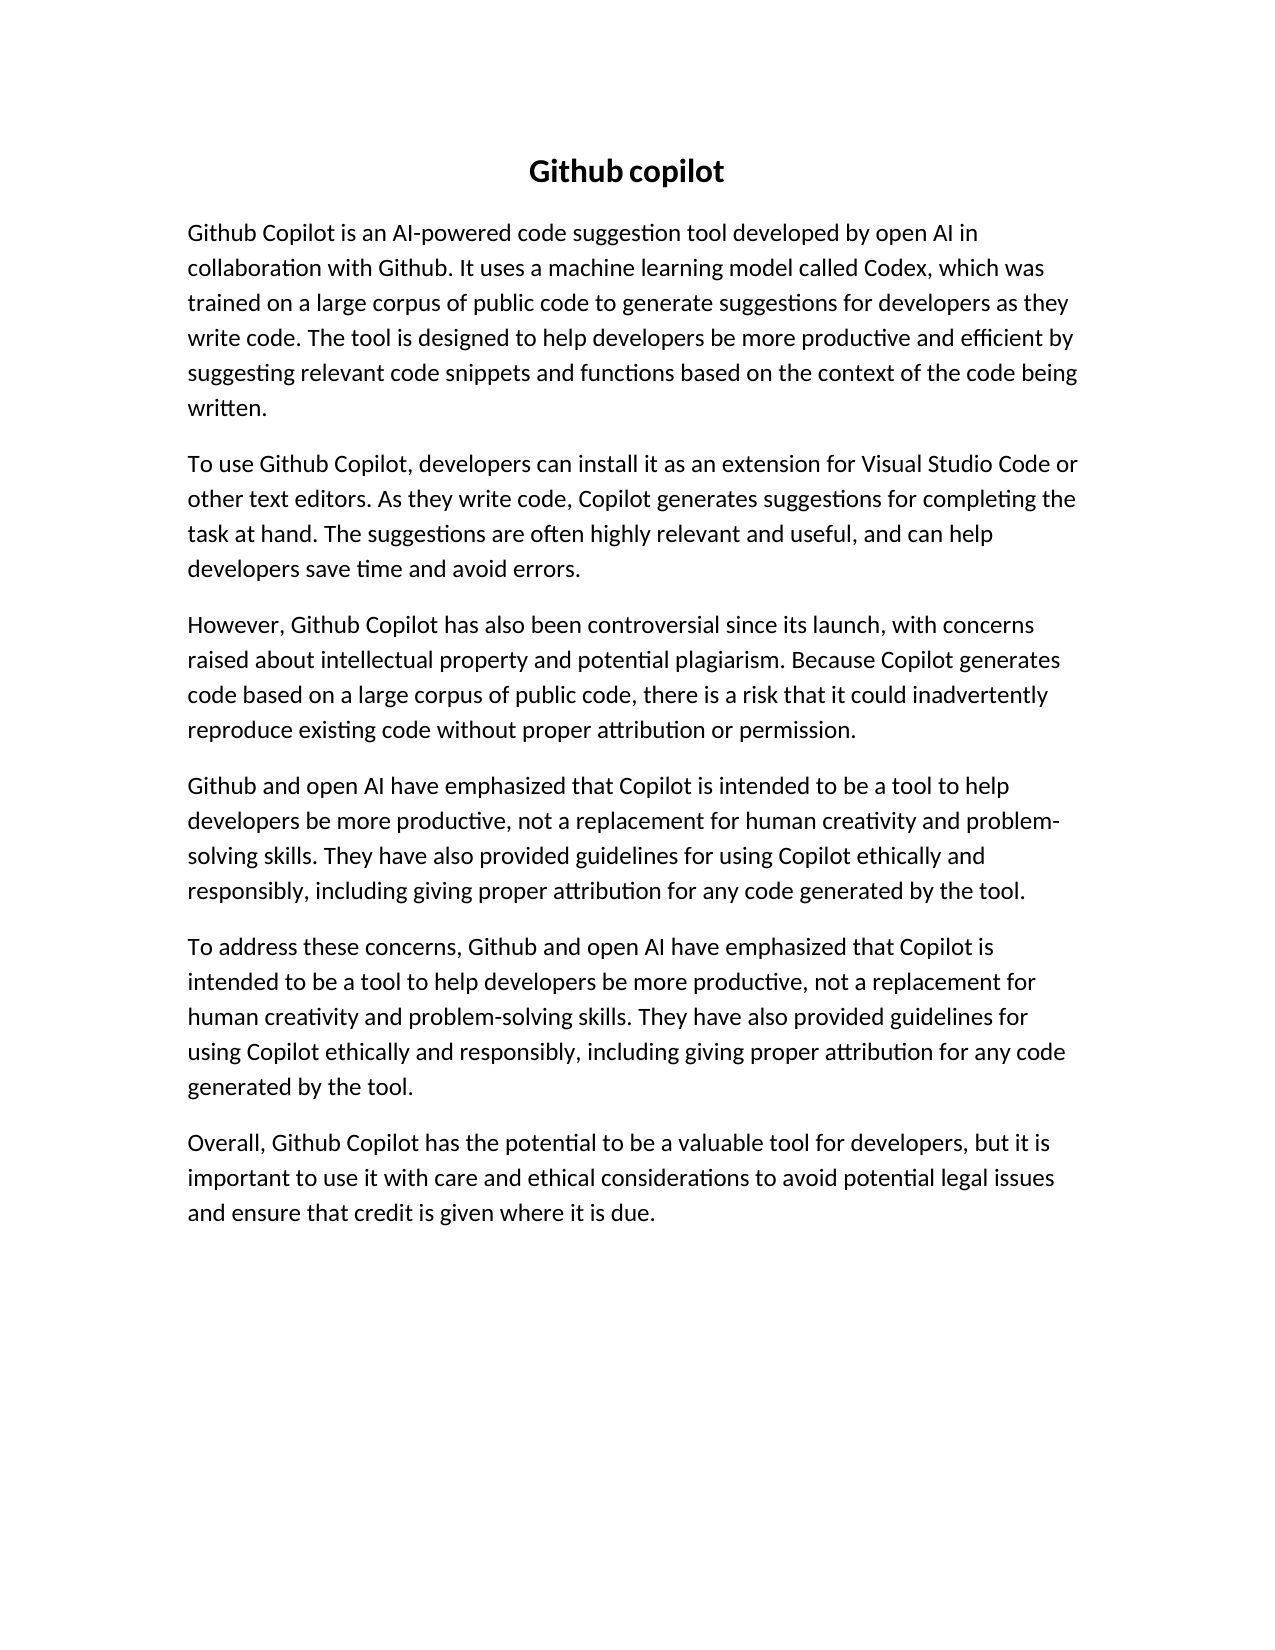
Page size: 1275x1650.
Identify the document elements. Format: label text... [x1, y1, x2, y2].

text However, Github Copilot has also been controversial since its launch, with concerns raised about intellectual property and potential plagiarism. Because Copilot generates code based on a large corpus of public code, there is a risk that it could inadvertently reproduce existing code without proper attribution or permission. [187, 609, 1087, 745]
text To address these concerns, Github and open AI have emphasized that Copilot is intended to be a tool to help developers be more productive, not a replacement for human creativity and problem-solving skills. They have also provided guidelines for using Copilot ethically and responsibly, including giving proper attribution for any code generated by the tool. [187, 931, 1087, 1101]
text Overall, Github Copilot has the potential to be a valuable tool for developers, but it is important to use it with care and ethical considerations to avoid potential legal issues and ensure that credit is given where it is due. [187, 1127, 1087, 1227]
text Github copilot [187, 150, 1087, 191]
text Github and open AI have emphasized that Copilot is intended to be a tool to help developers be more productive, not a replacement for human creativity and problem-solving skills. They have also provided guidelines for using Copilot ethically and responsibly, including giving proper attribution for any code generated by the tool. [187, 770, 1087, 906]
text To use Github Copilot, developers can install it as an extension for Visual Studio Code or other text editors. As they write code, Copilot generates suggestions for completing the task at hand. The suggestions are often highly relevant and useful, and can help developers save time and avoid errors. [187, 448, 1087, 584]
text Github Copilot is an AI-powered code suggestion tool developed by open AI in collaboration with Github. It uses a machine learning model called Codex, which was trained on a large corpus of public code to generate suggestions for developers as they write code. The tool is designed to help developers be more productive and efficient by suggesting relevant code snippets and functions based on the context of the code being written. [187, 218, 1087, 423]
